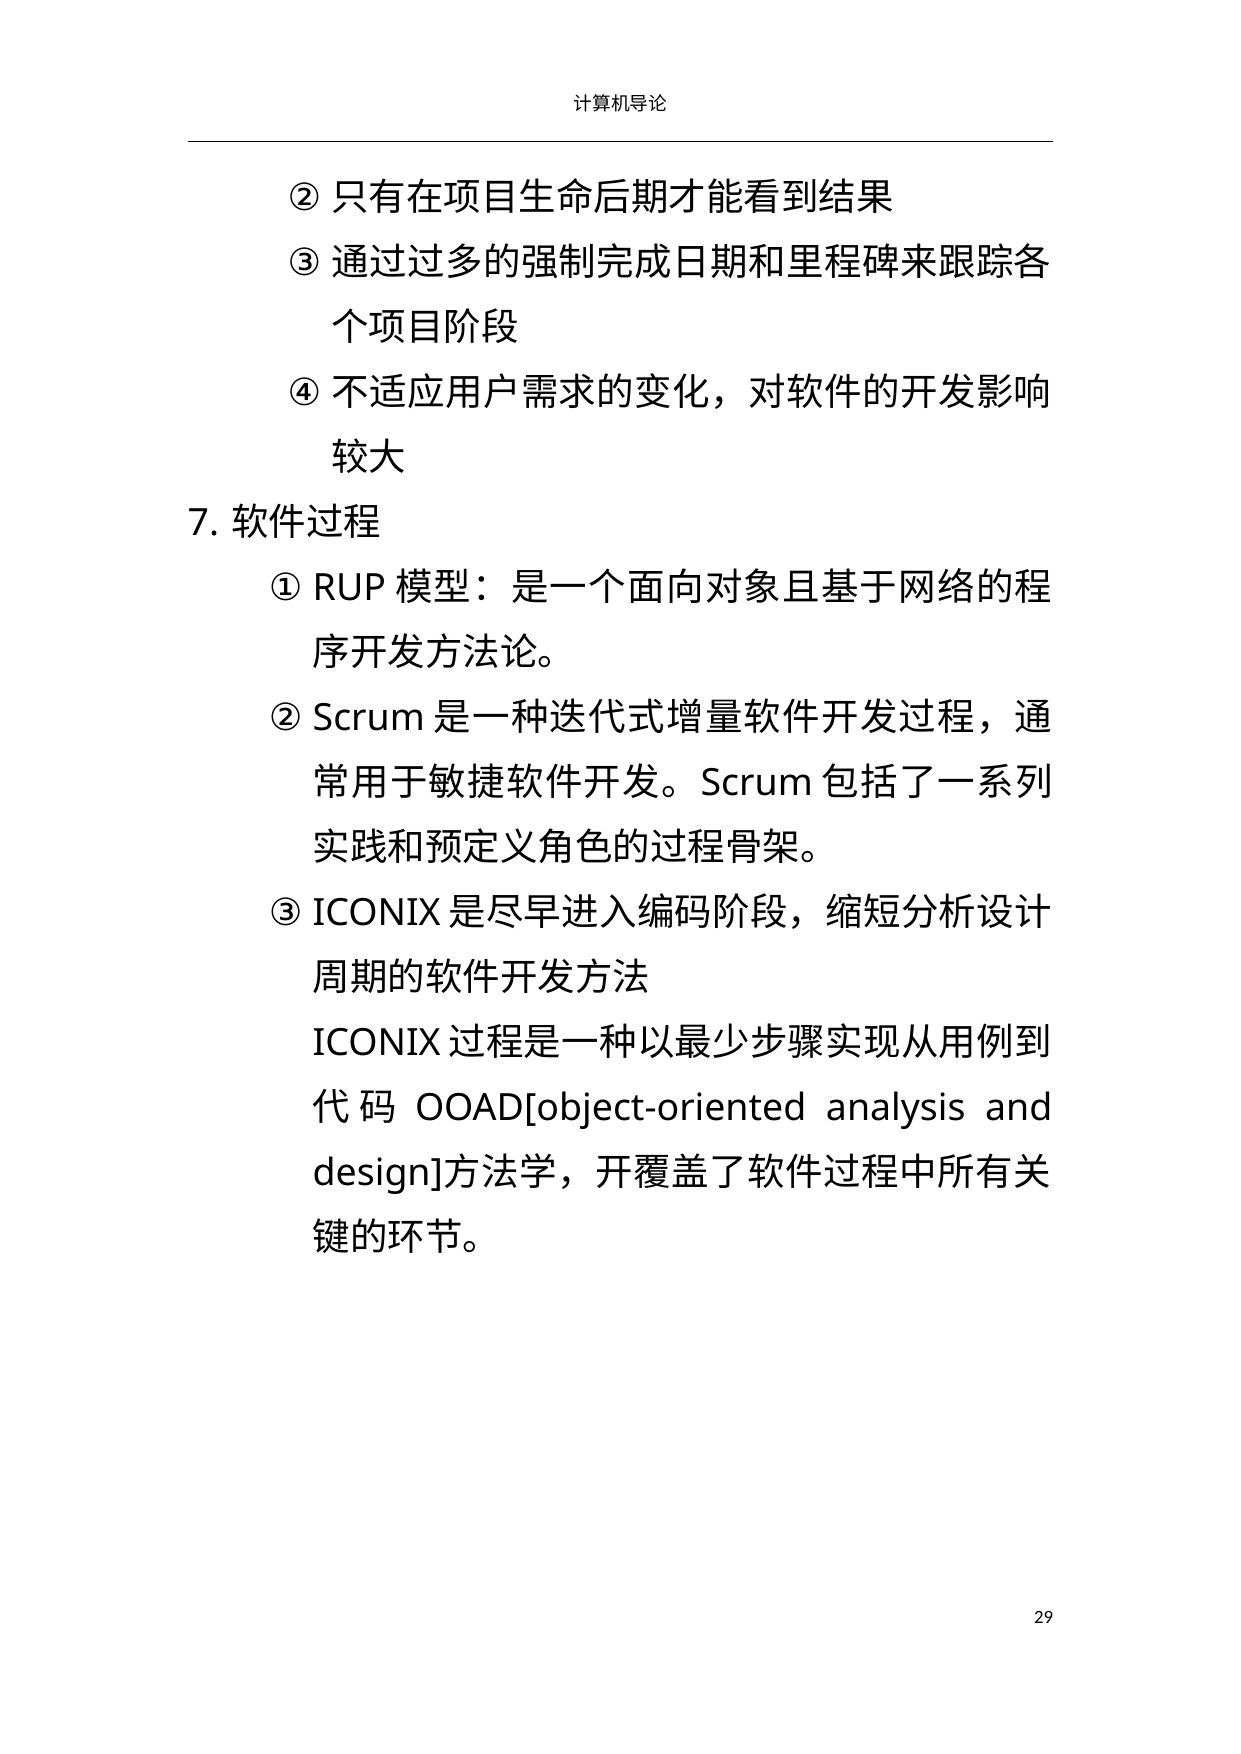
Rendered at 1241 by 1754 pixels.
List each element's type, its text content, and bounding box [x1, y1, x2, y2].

list ICONIX是尽早进入编码阶段，缩短分析设计 周期的软件开发方法 [269, 877, 1053, 1007]
list 软件过程 [187, 487, 1053, 552]
list 不适应用户需求的变化，对软件的开发影响较大 [287, 357, 1053, 487]
list Scrum是一种迭代式增量软件开发过程，通常用于敏捷软件开发。Scrum包括了一系列实践和预定义角色的过程骨架。 [269, 682, 1053, 877]
list 通过过多的强制完成日期和里程碑来跟踪各个项目阶段 [287, 227, 1053, 357]
list RUP模型：是一个面向对象且基于网络的程序开发方法论。 [269, 552, 1053, 682]
text ICONIX过程是一种以最少步骤实现从用例到代码OOAD[object-oriented analysis and design]方法学，开覆盖了软件过程中所有关键的环节。 [312, 1007, 1053, 1267]
list 只有在项目生命后期才能看到结果 [287, 162, 1053, 227]
